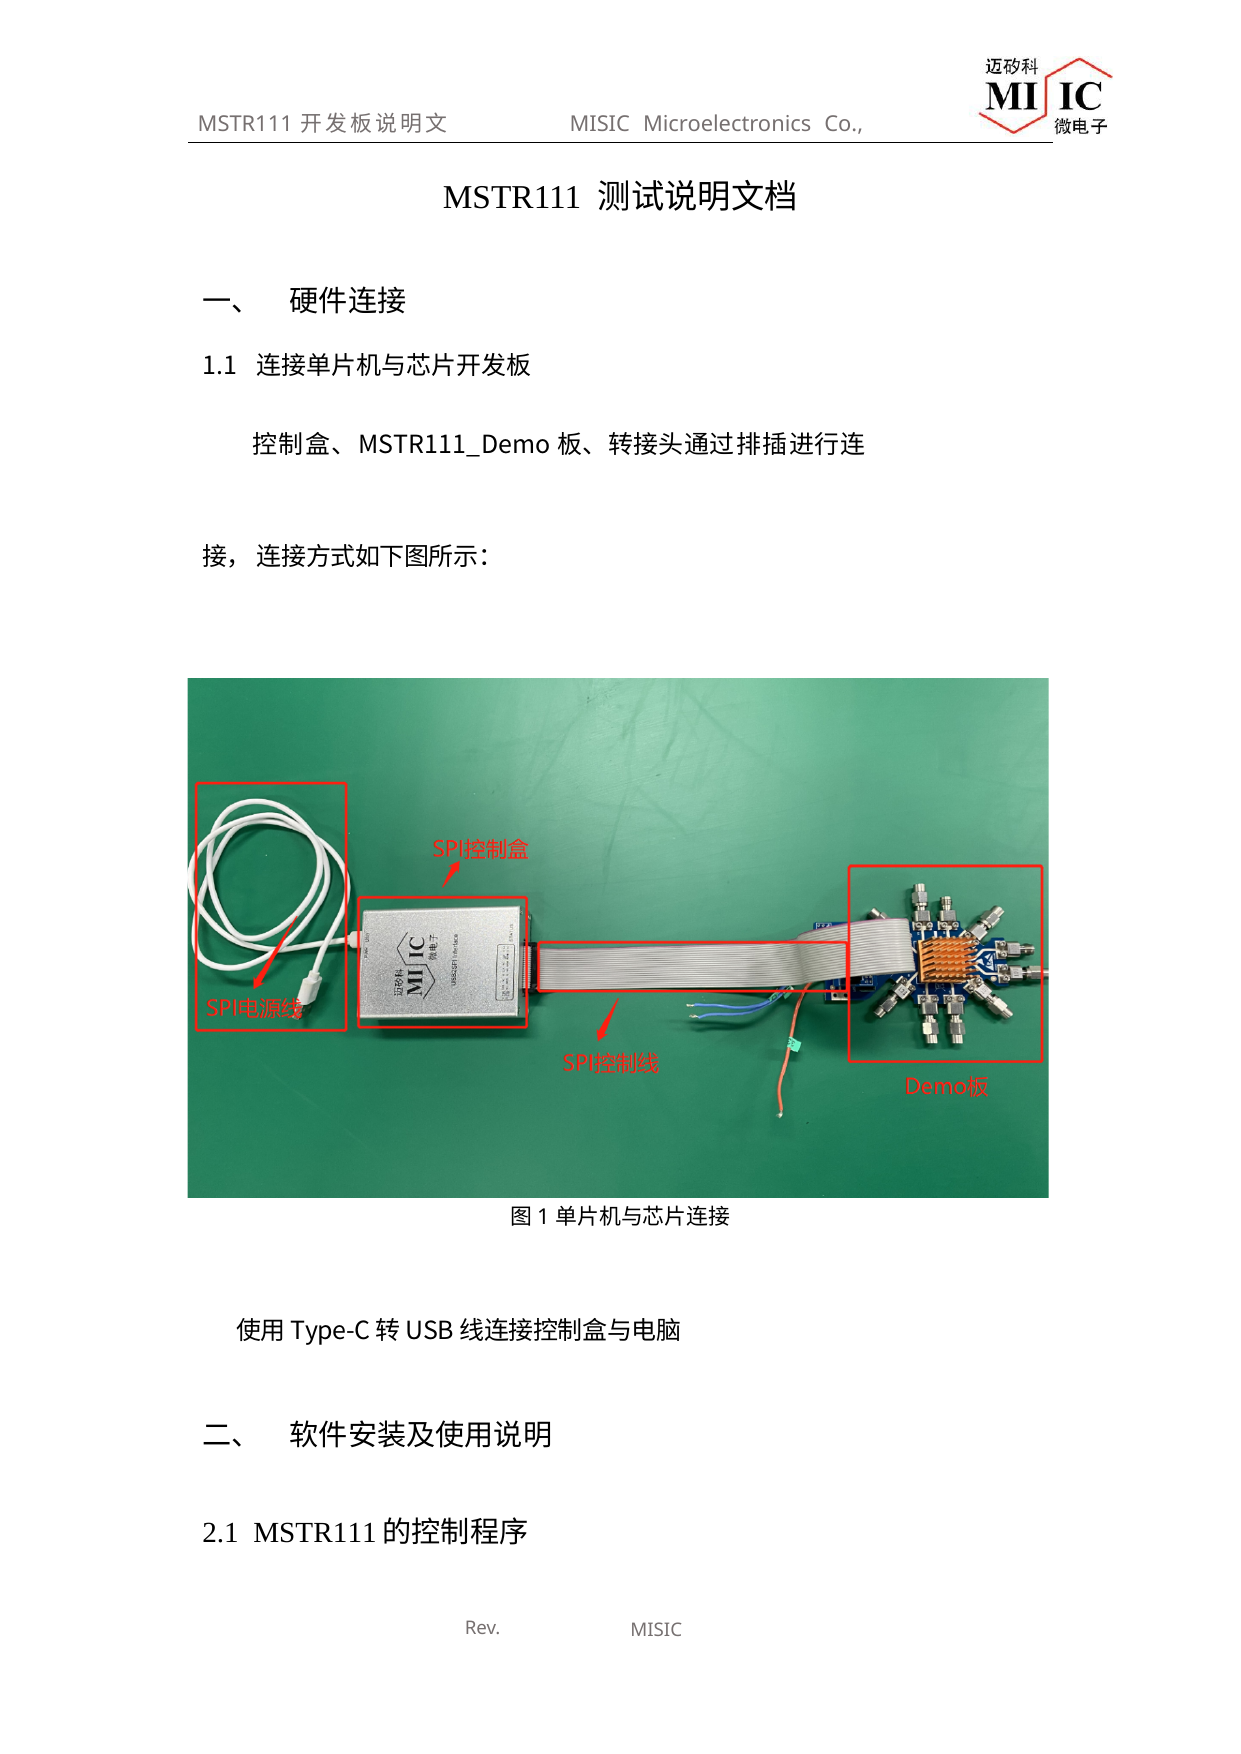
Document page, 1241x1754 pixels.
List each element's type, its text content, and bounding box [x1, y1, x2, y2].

picture [968, 56, 1114, 137]
list 连接单片机与芯片开发板 [202, 331, 1053, 396]
picture [187, 678, 1053, 1198]
list MSTR111的控制程序 [202, 1498, 1053, 1563]
subtitle 硬件连接 [202, 266, 1053, 331]
text 图 1 单片机与芯片连接 [187, 1199, 1053, 1231]
subtitle 软件安装及使用说明 [202, 1400, 1053, 1465]
text 使用Type-C 转USB 线连接控制盒与电脑 [187, 1296, 1053, 1361]
text MSTR111 测试说明文档 [187, 162, 1053, 227]
text 控制盒、MSTR111_Demo板、转接头通过排插进行连接， 连接方式如下图所示： [202, 410, 866, 587]
